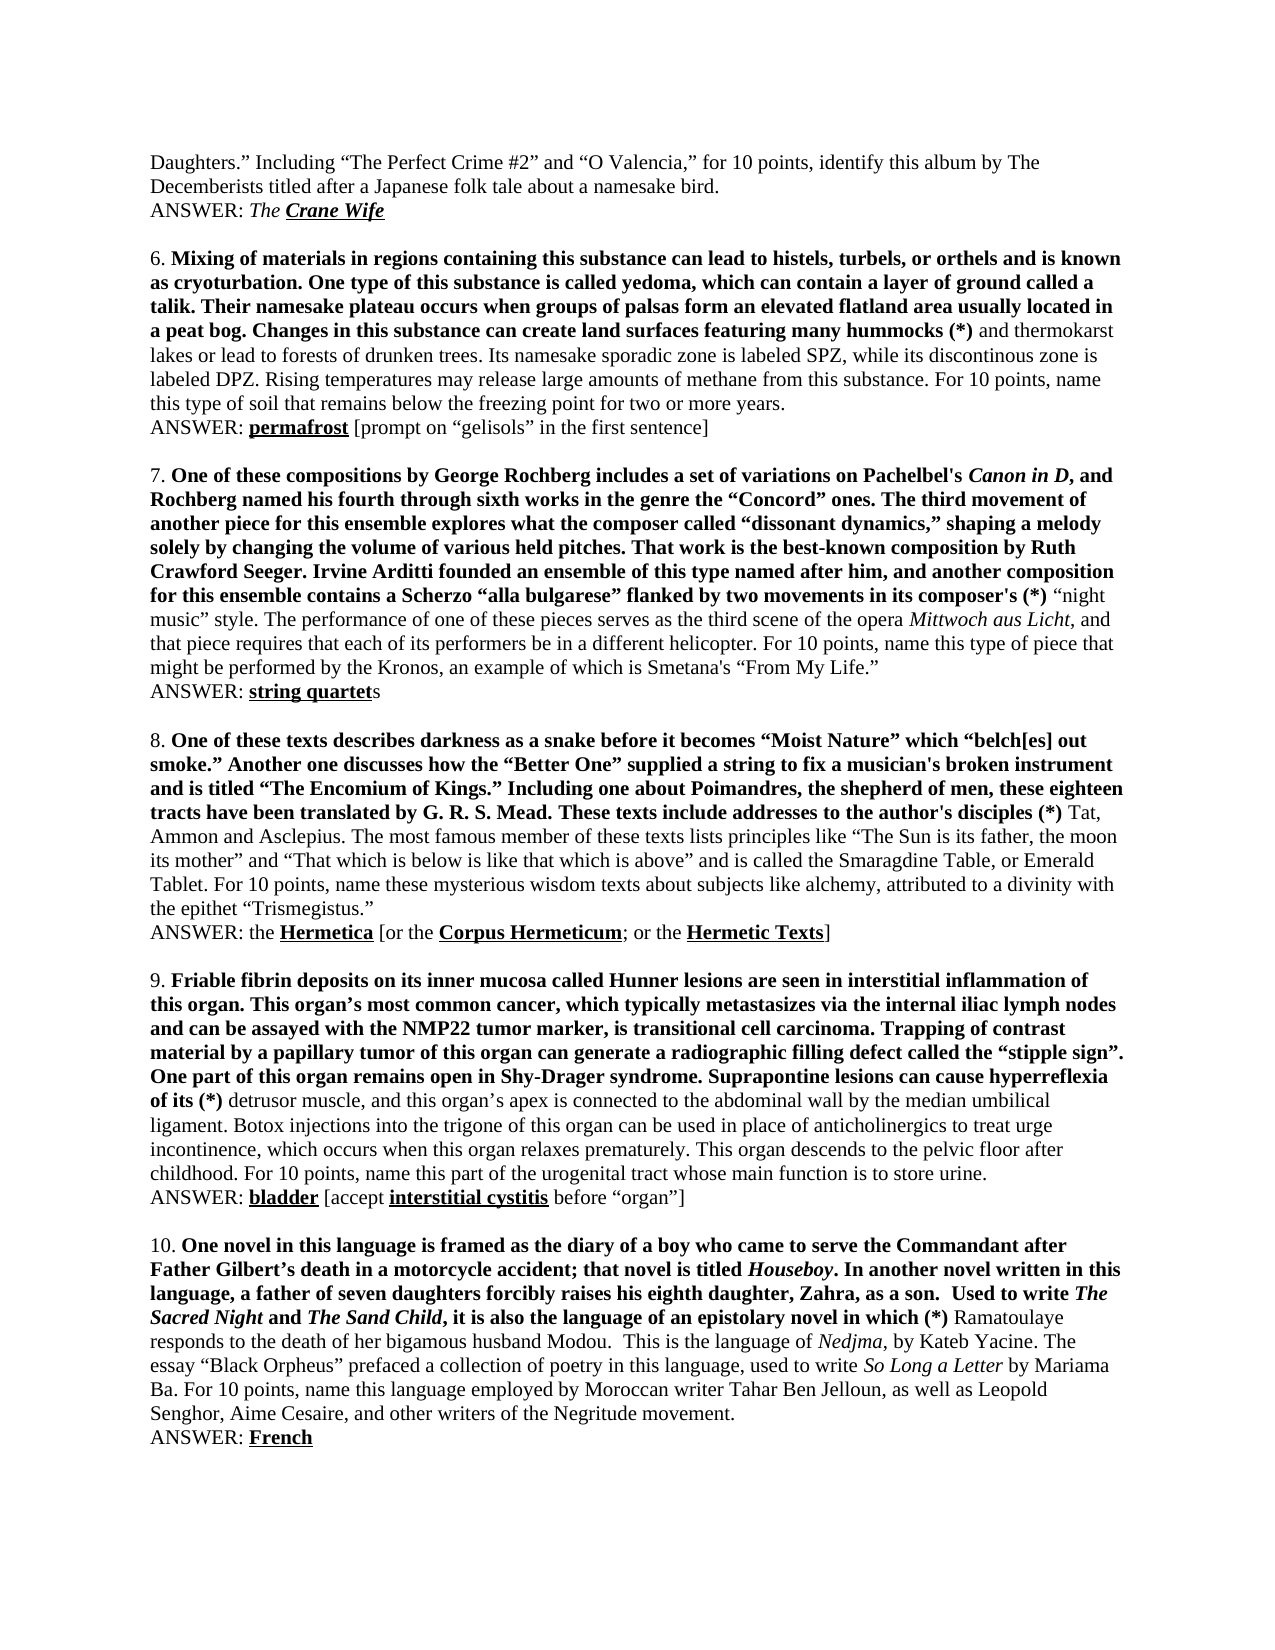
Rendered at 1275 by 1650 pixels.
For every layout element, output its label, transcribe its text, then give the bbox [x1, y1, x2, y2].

text ANSWER: French [150, 1425, 1125, 1449]
text 8. One of these texts describes darkness as a snake before it becomes “Moist Nature” which “belch[es] out smoke.” Another one discusses how the “Better One” supplied a string to fix a musician's broken instrument and is titled “The Encomium of Kings.” Including one about Poimandres, the shepherd of men, these eighteen tracts have been translated by G. R. S. Mead. These texts include addresses to the author's disciples (*) Tat, Ammon and Asclepius. The most famous member of these texts lists principles like “The Sun is its father, the moon its mother” and “That which is below is like that which is above” and is called the Smaragdine Table, or Emerald Tablet. For 10 points, name these mysterious wisdom texts about subjects like alchemy, attributed to a divinity with the epithet “Trismegistus.” [150, 727, 1125, 920]
text ANSWER: permafrost [prompt on “gelisols” in the first sentence] [150, 415, 1125, 439]
text ANSWER: string quartets [150, 679, 1125, 703]
text 6. Mixing of materials in regions containing this substance can lead to histels, turbels, or orthels and is known as cryoturbation. One type of this substance is called yedoma, which can contain a layer of ground called a talik. Their namesake plateau occurs when groups of palsas form an elevated flatland area usually located in a peat bog. Changes in this substance can create land surfaces featuring many hummocks (*) and thermokarst lakes or lead to forests of drunken trees. Its namesake sporadic zone is labeled SPZ, while its discontinous zone is labeled DPZ. Rising temperatures may release large amounts of methane from this substance. For 10 points, name this type of soil that remains below the freezing point for two or more years. [150, 246, 1125, 415]
text ANSWER: The Crane Wife [150, 198, 1125, 222]
text 9. Friable fibrin deposits on its inner mucosa called Hunner lesions are seen in interstitial inflammation of this organ. This organ’s most common cancer, which typically metastasizes via the internal iliac lymph nodes and can be assayed with the NMP22 tumor marker, is transitional cell carcinoma. Trapping of contrast material by a papillary tumor of this organ can generate a radiographic filling defect called the “stipple sign”. One part of this organ remains open in Shy-Drager syndrome. Suprapontine lesions can cause hyperreflexia of its (*) detrusor muscle, and this organ’s apex is connected to the abdominal wall by the median umbilical ligament. Botox injections into the trigone of this organ can be used in place of anticholinergics to treat urge incontinence, which occurs when this organ relaxes prematurely. This organ descends to the pelvic floor after childhood. For 10 points, name this part of the urogenital tract whose main function is to store urine. ANSWER: bladder [accept interstitial cystitis before “organ”] [150, 968, 1125, 1209]
text ANSWER: the Hermetica [or the Corpus Hermeticum; or the Hermetic Texts] [150, 920, 1125, 944]
text 7. One of these compositions by George Rochberg includes a set of variations on Pachelbel's Canon in D, and Rochberg named his fourth through sixth works in the genre the “Concord” ones. The third movement of another piece for this ensemble explores what the composer called “dissonant dynamics,” shaping a melody solely by changing the volume of various held pitches. That work is the best-known composition by Ruth Crawford Seeger. Irvine Arditti founded an ensemble of this type named after him, and another composition for this ensemble contains a Scherzo “alla bulgarese” flanked by two movements in its composer's (*) “night music” style. The performance of one of these pieces serves as the third scene of the opera Mittwoch aus Licht, and that piece requires that each of its performers be in a different helicopter. For 10 points, name this type of piece that might be performed by the Kronos, an example of which is Smetana's “From My Life.” [150, 463, 1125, 679]
text 10. One novel in this language is framed as the diary of a boy who came to serve the Commandant after Father Gilbert’s death in a motorcycle accident; that novel is titled Houseboy. In another novel written in this language, a father of seven daughters forcibly raises his eighth daughter, Zahra, as a son. Used to write The Sacred Night and The Sand Child, it is also the language of an epistolary novel in which (*) Ramatoulaye responds to the death of her bigamous husband Modou. This is the language of Nedjma, by Kateb Yacine. The essay “Black Orpheus” prefaced a collection of poetry in this language, used to write So Long a Letter by Mariama Ba. For 10 points, name this language employed by Moroccan writer Tahar Ben Jelloun, as well as Leopold Senghor, Aime Cesaire, and other writers of the Negritude movement. [150, 1233, 1125, 1425]
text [150, 150, 1125, 198]
